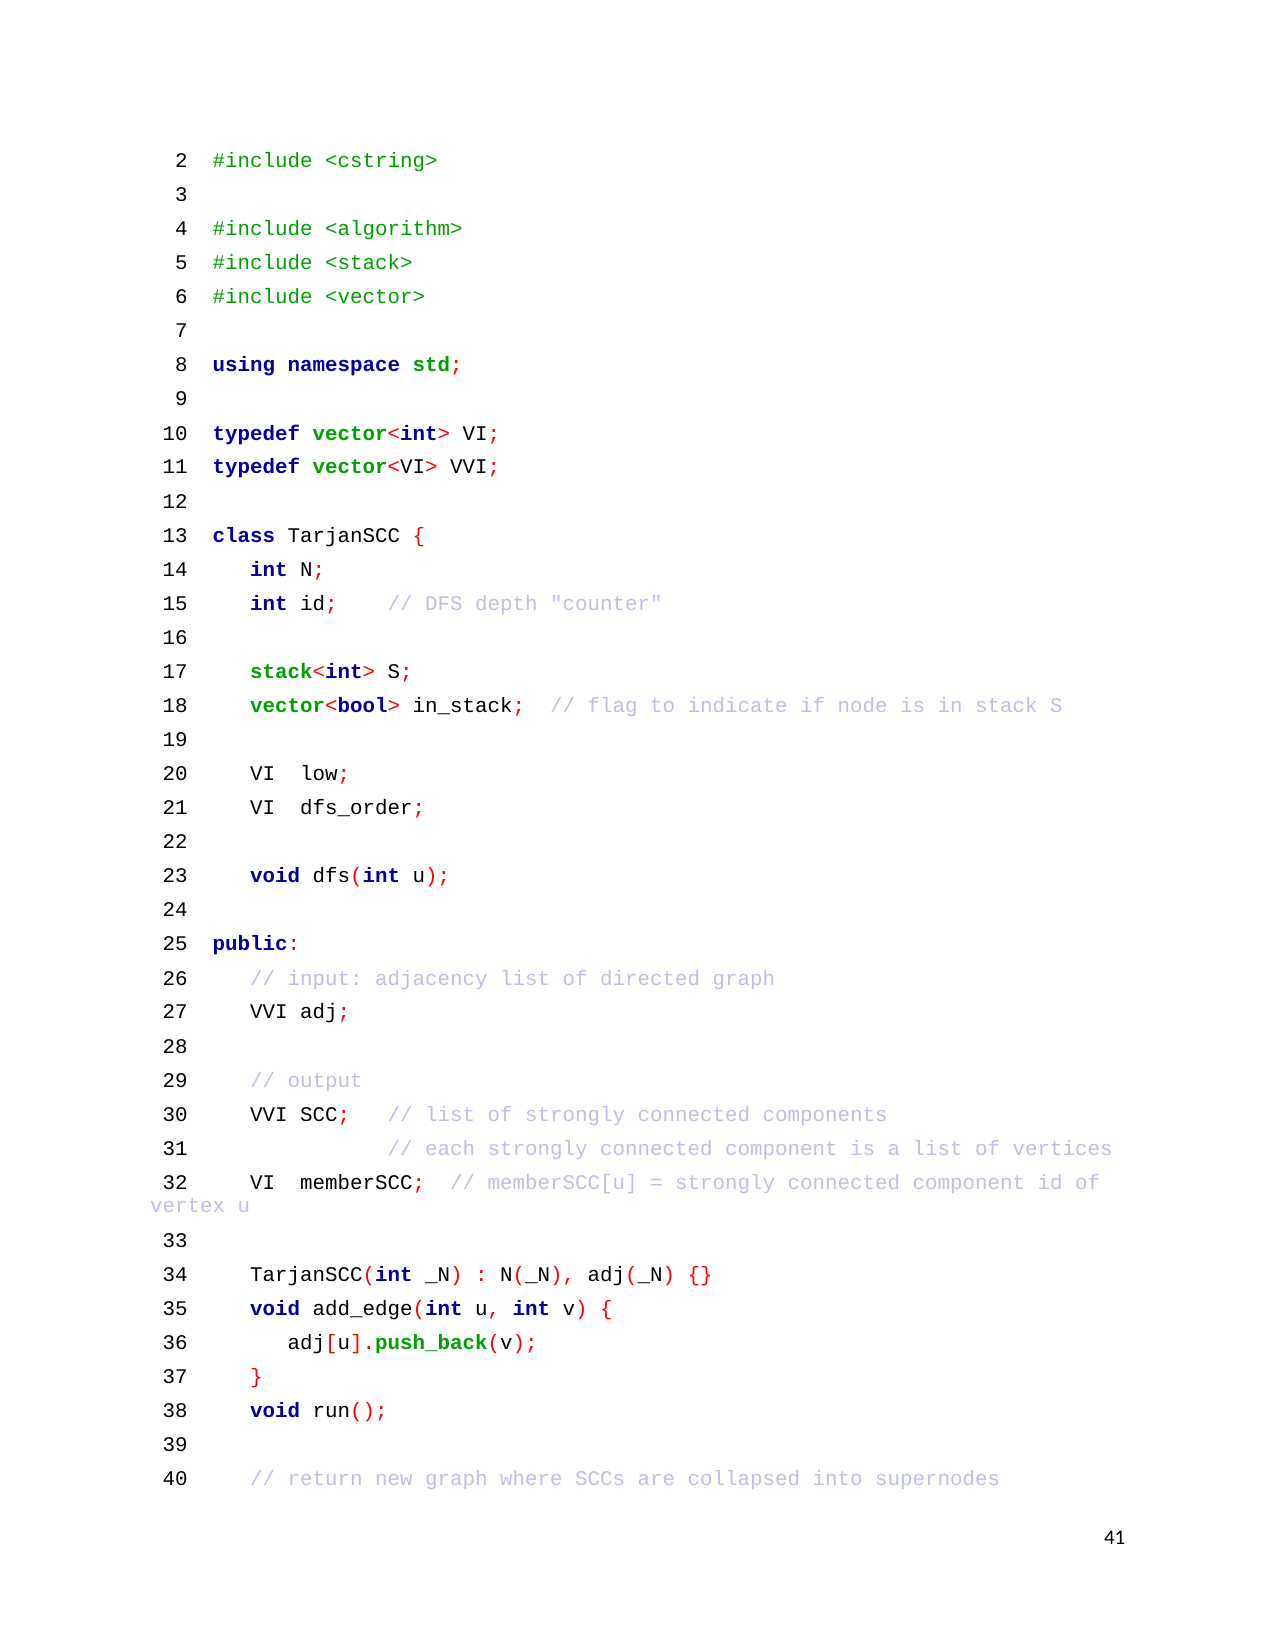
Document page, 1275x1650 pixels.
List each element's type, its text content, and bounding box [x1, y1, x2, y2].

text 11 typedef vector<VI> VVI; [150, 457, 1125, 480]
text 29 // output [150, 1070, 1125, 1093]
text 30 VVI SCC; // list of strongly connected components [150, 1104, 1125, 1127]
text 6 #include <vector> [150, 286, 1125, 310]
text 18 vector<bool> in_stack; // flag to indicate if node is in stack S [150, 695, 1125, 719]
text 37 } [150, 1366, 1125, 1389]
text 34 TarjanSCC(int _N) : N(_N), adj(_N) {} [150, 1264, 1125, 1287]
text 3 [150, 184, 1125, 208]
text 27 VVI adj; [150, 1002, 1125, 1025]
text 2 #include <cstring> [150, 150, 1125, 174]
text 38 void run(); [150, 1400, 1125, 1423]
text 28 [150, 1036, 1125, 1059]
text 39 [150, 1434, 1125, 1458]
text 17 stack<int> S; [150, 661, 1125, 684]
text 15 int id; // DFS depth "counter" [150, 593, 1125, 616]
text 26 // input: adjacency list of directed graph [150, 967, 1125, 991]
text 16 [150, 627, 1125, 651]
text 31 // each strongly connected component is a list of vertices [150, 1138, 1125, 1161]
text 32 VI memberSCC; // memberSCC[u] = strongly connected component id of vertex u [150, 1172, 1125, 1219]
text 4 #include <algorithm> [150, 218, 1125, 242]
text 14 int N; [150, 559, 1125, 582]
text 25 public: [150, 933, 1125, 957]
text 10 typedef vector<int> VI; [150, 422, 1125, 446]
text 33 [150, 1229, 1125, 1253]
text 23 void dfs(int u); [150, 865, 1125, 889]
text 13 class TarjanSCC { [150, 525, 1125, 548]
text 21 VI dfs_order; [150, 797, 1125, 821]
text 24 [150, 899, 1125, 923]
text 5 #include <stack> [150, 252, 1125, 276]
text 22 [150, 831, 1125, 855]
text 9 [150, 388, 1125, 412]
text 12 [150, 491, 1125, 514]
text 35 void add_edge(int u, int v) { [150, 1298, 1125, 1321]
text 7 [150, 320, 1125, 344]
text 40 // return new graph where SCCs are collapsed into supernodes [150, 1468, 1125, 1492]
text 20 VI low; [150, 763, 1125, 787]
text 36 adj[u].push_back(v); [150, 1332, 1125, 1355]
text 8 using namespace std; [150, 354, 1125, 378]
text 19 [150, 729, 1125, 753]
